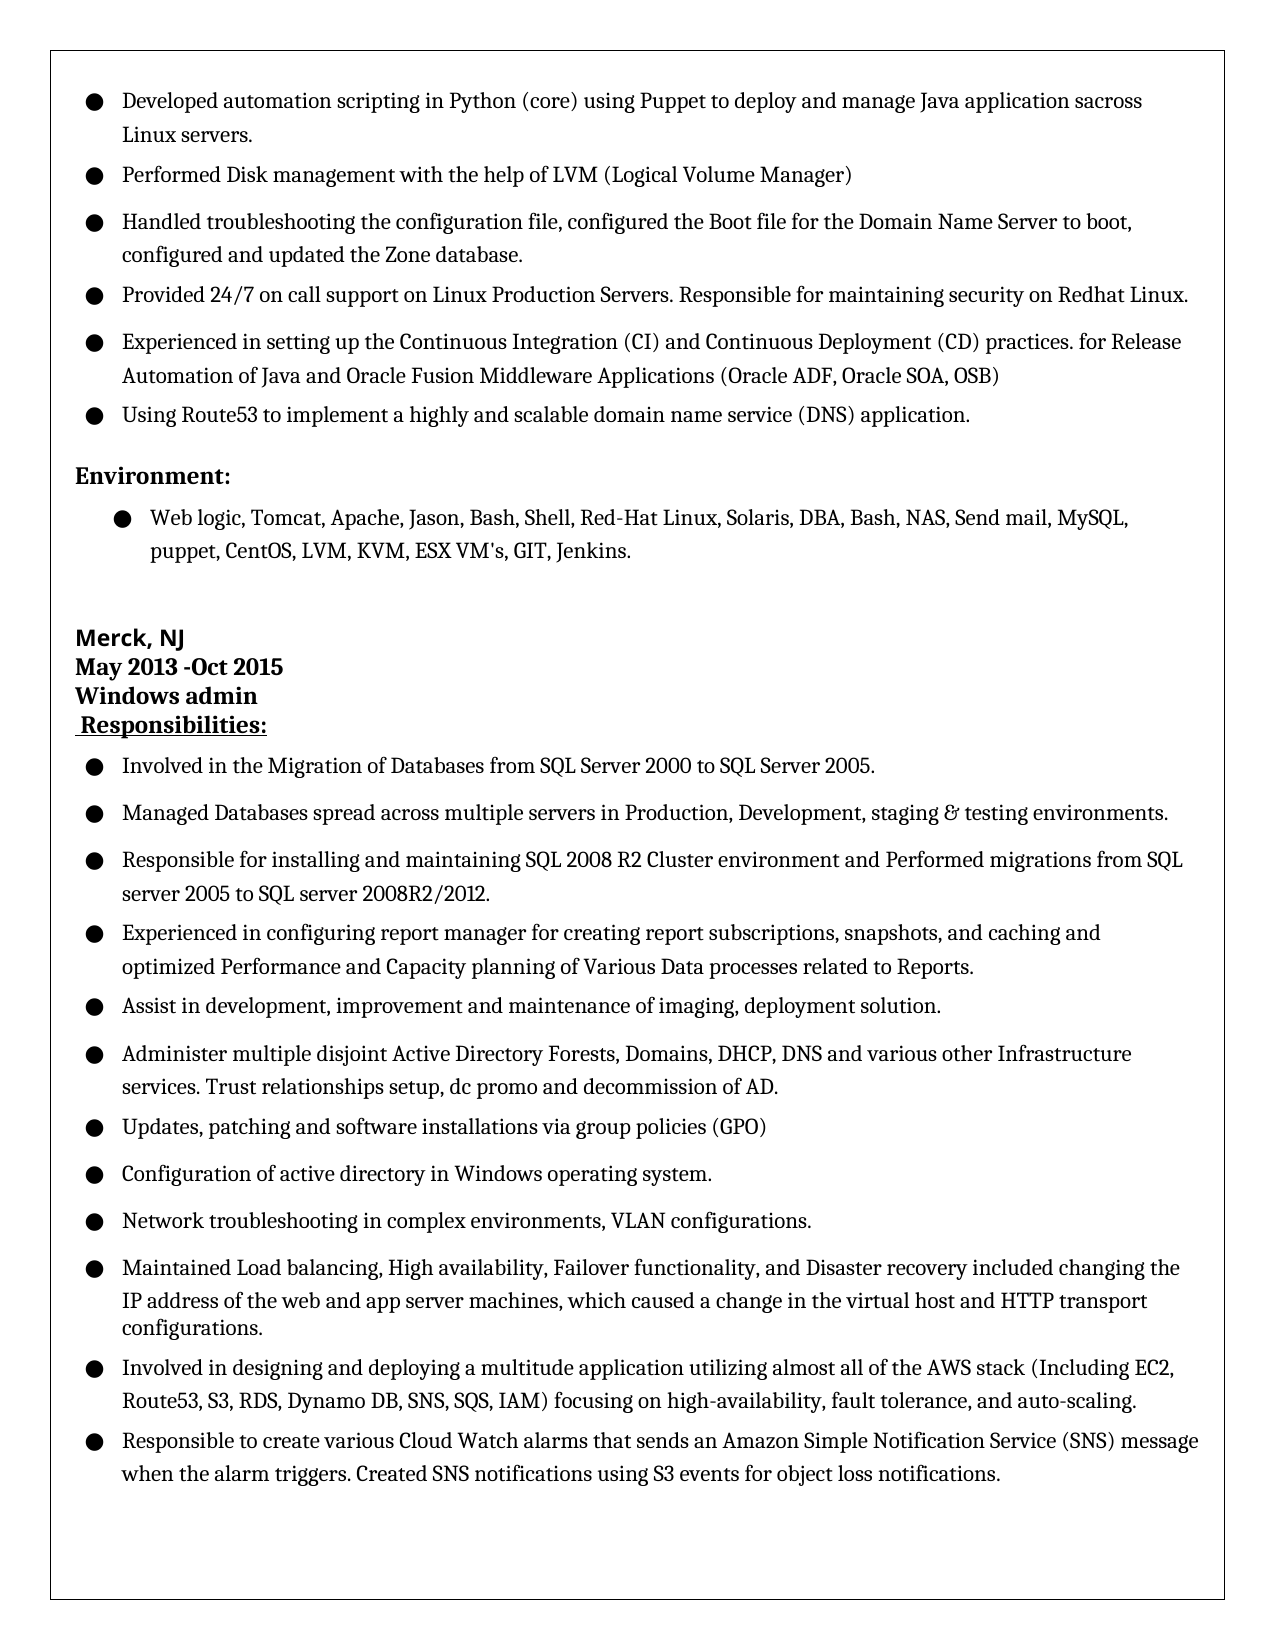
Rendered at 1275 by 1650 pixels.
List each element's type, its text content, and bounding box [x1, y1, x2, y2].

text May 2013 -Oct 2015 [75, 653, 1200, 682]
list Provided 24/7 on call support on Linux Production Servers. Responsible for maintaining security on Redhat Linux. [84, 269, 1200, 316]
text Windows admin [75, 682, 1200, 711]
list Responsible for installing and maintaining SQL 2008 R2 Cluster environment and Performed migrations from SQL server 2005 to SQL server 2008R2/2012. [84, 833, 1200, 907]
list Updates, patching and software installations via group policies (GPO) [84, 1100, 1200, 1147]
list Involved in designing and deploying a multitude application utilizing almost all of the AWS stack (Including EC2, Route53, S3, RDS, Dynamo DB, SNS, SQS, IAM) focusing on high-availability, fault tolerance, and auto-scaling. [84, 1341, 1200, 1414]
list Administer multiple disjoint Active Directory Forests, Domains, DHCP, DNS and various other Infrastructure services. Trust relationships setup, dc promo and decommission of AD. [84, 1027, 1200, 1100]
list Using Route53 to implement a highly and scalable domain name service (DNS) application. [84, 389, 1200, 436]
text Environment: [75, 462, 1200, 491]
list Handled troubleshooting the configuration file, configured the Boot file for the Domain Name Server to boot, configured and updated the Zone database. [84, 195, 1200, 269]
list Responsible to create various Cloud Watch alarms that sends an Amazon Simple Notification Service (SNS) message when the alarm triggers. Created SNS notifications using S3 events for object loss notifications. [84, 1414, 1200, 1488]
list Managed Databases spread across multiple servers in Production, Development, staging & testing environments. [84, 786, 1200, 833]
list Experienced in setting up the Continuous Integration (CI) and Continuous Deployment (CD) practices. for Release Automation of Java and Oracle Fusion Middleware Applications (Oracle ADF, Oracle SOA, OSB) [84, 316, 1200, 389]
list Performed Disk management with the help of LVM (Logical Volume Manager) [84, 148, 1200, 195]
text Merck, NJ [75, 622, 1200, 653]
list Experienced in configuring report manager for creating report subscriptions, snapshots, and caching and optimized Performance and Capacity planning of Various Data processes related to Reports. [84, 907, 1200, 980]
list Web logic, Tomcat, Apache, Jason, Bash, Shell, Red-Hat Linux, Solaris, DBA, Bash, NAS, Send mail, MySQL, puppet, CentOS, LVM, KVM, ESX VM's, GIT, Jenkins. [112, 491, 1200, 564]
list Network troubleshooting in complex environments, VLAN configurations. [84, 1194, 1200, 1241]
list Configuration of active directory in Windows operating system. [84, 1147, 1200, 1194]
text Responsibilities: [75, 711, 1200, 739]
list Maintained Load balancing, High availability, Failover functionality, and Disaster recovery included changing the IP address of the web and app server machines, which caused a change in the virtual host and HTTP transport configurations. [84, 1241, 1200, 1341]
list Developed automation scripting in Python (core) using Puppet to deploy and manage Java application sacross Linux servers. [84, 75, 1200, 148]
list Involved in the Migration of Databases from SQL Server 2000 to SQL Server 2005. [84, 739, 1200, 786]
list Assist in development, improvement and maintenance of imaging, deployment solution. [84, 980, 1200, 1027]
